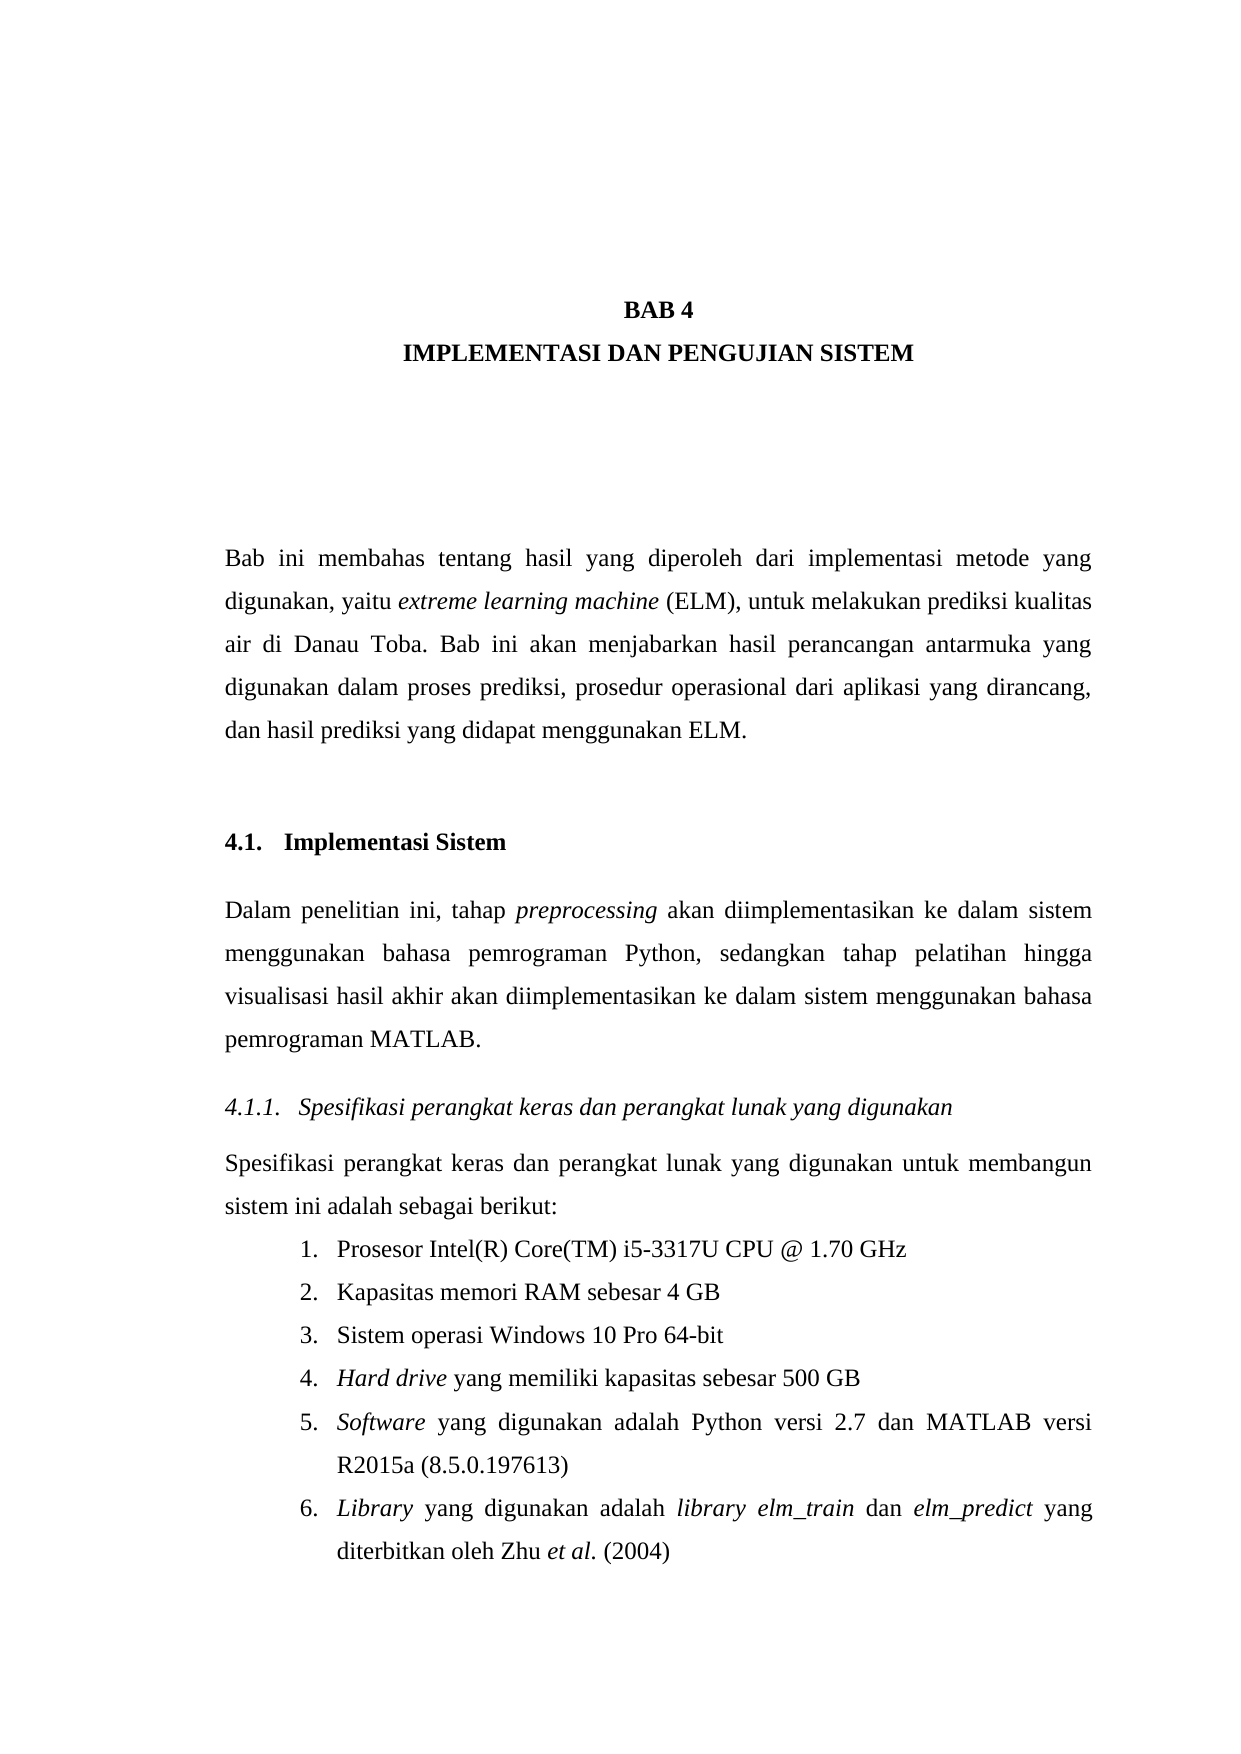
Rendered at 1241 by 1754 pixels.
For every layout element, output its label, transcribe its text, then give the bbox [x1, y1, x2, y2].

list Hard drive yang memiliki kapasitas sebesar 500 GB [299, 1363, 1092, 1392]
list Library yang digunakan adalah library elm_train dan elm_predict yang diterbitkan oleh Zhu et al. (2004) [299, 1493, 1092, 1565]
list Software yang digunakan adalah Python versi 2.7 dan MATLAB versi R2015a (8.5.0.197613) [299, 1407, 1092, 1478]
text Spesifikasi perangkat keras dan perangkat lunak yang digunakan untuk membangun sistem ini adalah sebagai berikut: [224, 1148, 1092, 1220]
subtitle Spesifikasi perangkat keras dan perangkat lunak yang digunakan [224, 1092, 1092, 1121]
list Sistem operasi Windows 10 Pro 64-bit [299, 1320, 1092, 1349]
list Prosesor Intel(R) Core(TM) i5-3317U CPU @ 1.70 GHz [299, 1234, 1092, 1263]
text Bab ini membahas tentang hasil yang diperoleh dari implementasi metode yang digunakan, yaitu extreme learning machine (ELM), untuk melakukan prediksi kualitas air di Danau Toba. Bab ini akan menjabarkan hasil perancangan antarmuka yang digunakan dalam proses prediksi, prosedur operasional dari aplikasi yang dirancang, dan hasil prediksi yang didapat menggunakan ELM. [224, 543, 1092, 744]
subtitle Implementasi Sistem [224, 827, 1092, 855]
text Dalam penelitian ini, tahap preprocessing akan diimplementasikan ke dalam sistem menggunakan bahasa pemrograman Python, sedangkan tahap pelatihan hingga visualisasi hasil akhir akan diimplementasikan ke dalam sistem menggunakan bahasa pemrograman MATLAB. [224, 895, 1092, 1053]
list Kapasitas memori RAM sebesar 4 GB [299, 1277, 1092, 1306]
title BAB 4 IMPLEMENTASI DAN PENGUJIAN SISTEM [224, 295, 1092, 367]
